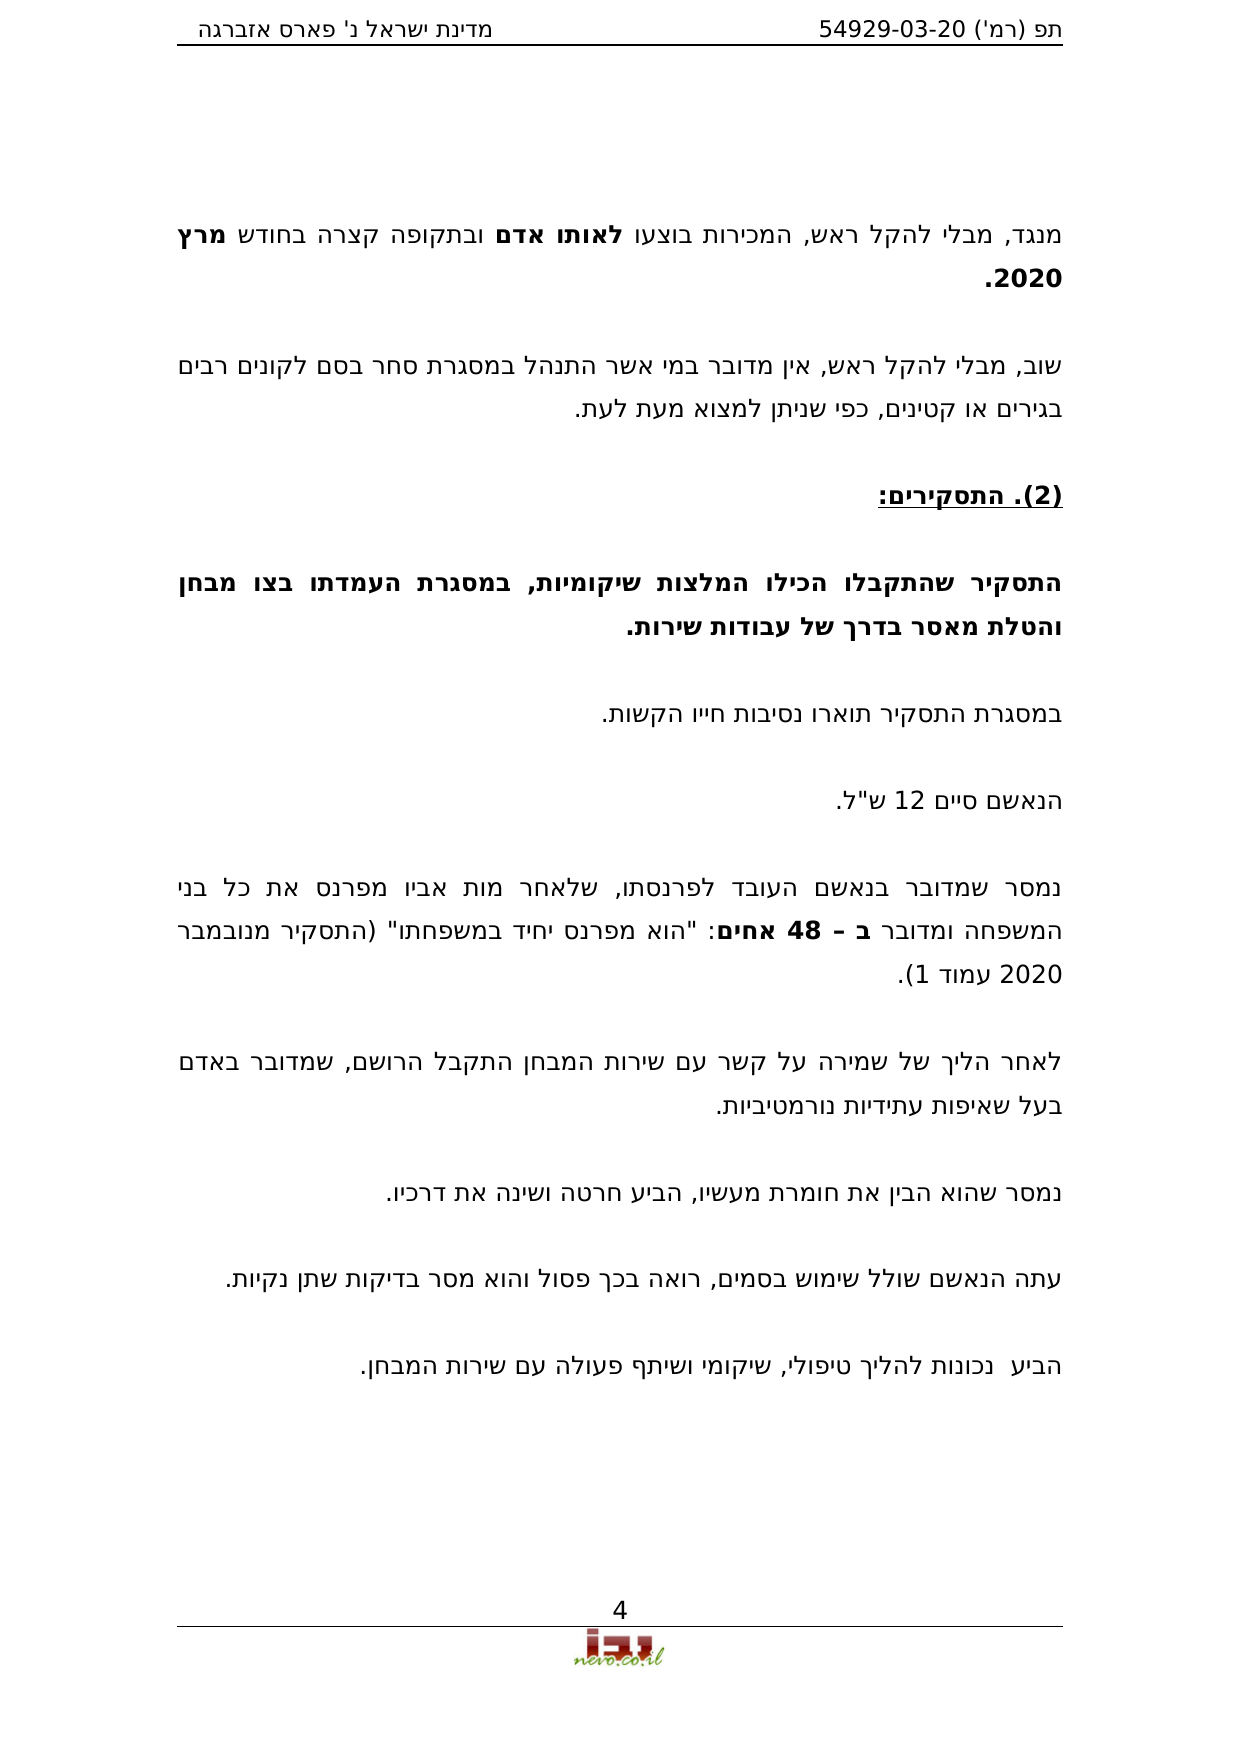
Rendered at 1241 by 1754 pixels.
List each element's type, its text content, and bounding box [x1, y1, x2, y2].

picture [574, 1628, 666, 1667]
text במסגרת התסקיר תוארו נסיבות חייו הקשות. [177, 699, 1063, 728]
text התסקיר שהתקבלו הכילו המלצות שיקומיות, במסגרת העמדתו בצו מבחן והטלת מאסר בדרך של עבודות שירות. [177, 568, 1063, 641]
text נמסר שמדובר בנאשם העובד לפרנסתו, שלאחר מות אביו מפרנס את כל בני המשפחה ומדובר ב – 48 אחים: "הוא מפרנס יחיד במשפחתו" (התסקיר מנובמבר 2020 עמוד 1). [177, 873, 1063, 989]
text (2). התסקירים: [177, 482, 1063, 511]
text שוב, מבלי להקל ראש, אין מדובר במי אשר התנהל במסגרת סחר בסם לקונים רבים בגירים או קטינים, כפי שניתן למצוא מעת לעת. [177, 351, 1063, 424]
text לאחר הליך של שמירה על קשר עם שירות המבחן התקבל הרושם, שמדובר באדם בעל שאיפות עתידיות נורמטיביות. [177, 1047, 1063, 1120]
text עתה הנאשם שולל שימוש בסמים, רואה בכך פסול והוא מסר בדיקות שתן נקיות. [177, 1265, 1063, 1294]
text הביע נכונות להליך טיפולי, שיקומי ושיתף פעולה עם שירות המבחן. [177, 1352, 1063, 1381]
text מנגד, מבלי להקל ראש, המכירות בוצעו לאותו אדם ובתקופה קצרה בחודש מרץ 2020. [177, 220, 1063, 293]
text הנאשם סיים 12 ש"ל. [177, 786, 1063, 815]
text נמסר שהוא הבין את חומרת מעשיו, הביע חרטה ושינה את דרכיו. [177, 1178, 1063, 1207]
